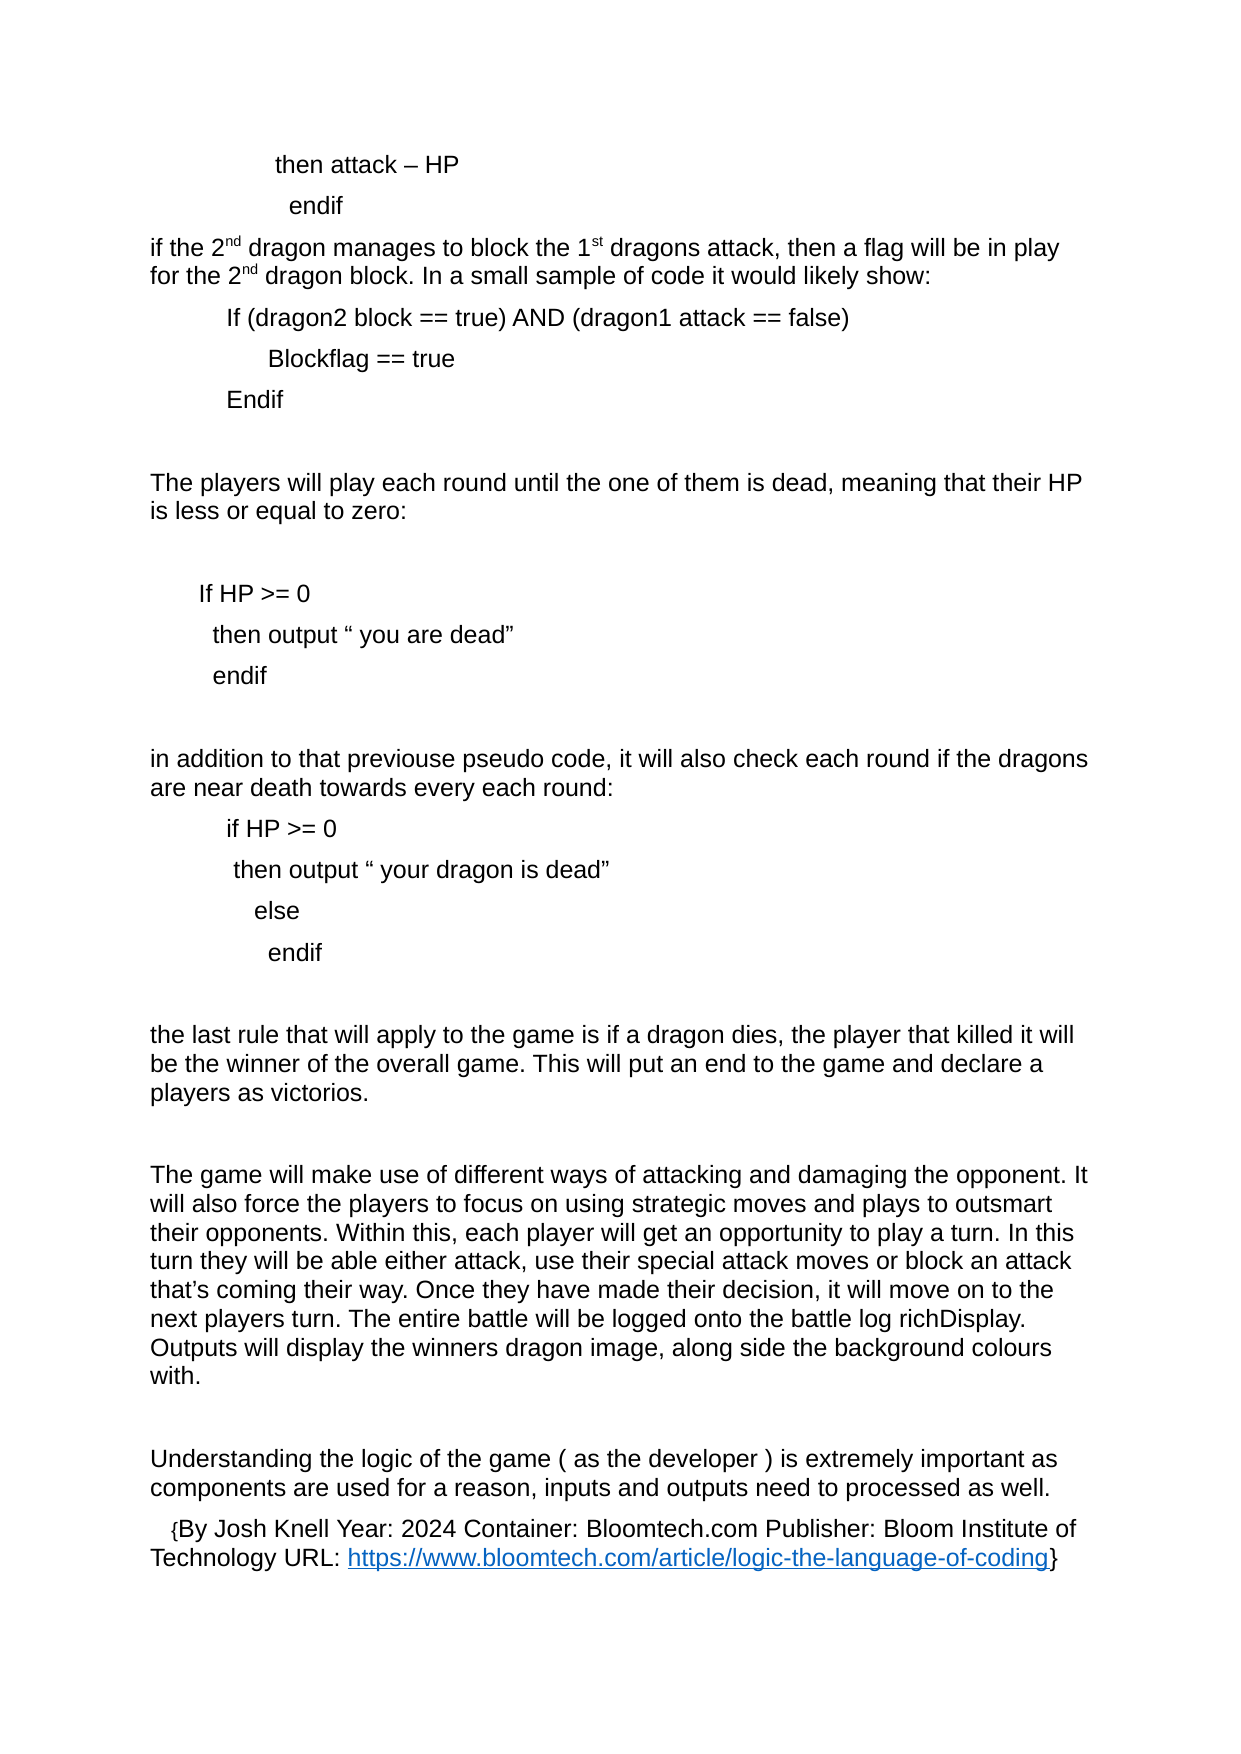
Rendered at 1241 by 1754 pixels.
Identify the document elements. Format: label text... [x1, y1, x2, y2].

text in addition to that previouse pseudo code, it will also check each round if the dragons are near death towards every each round: [150, 744, 1090, 801]
text Understanding the logic of the game ( as the developer ) is extremely important as components are used for a reason, inputs and outputs need to processed as well. [150, 1444, 1090, 1501]
text else [150, 896, 1090, 925]
text The players will play each round until the one of them is dead, meaning that their HP is less or equal to zero: [150, 467, 1090, 525]
text The game will make use of different ways of attacking and damaging the opponent. It will also force the players to focus on using strategic moves and plays to outsmart their opponents. Within this, each player will get an opportunity to play a turn. In this turn they will be able either attack, use their special attack moves or block an attack that’s coming their way. Once they have made their decision, it will move on to the next players turn. The entire battle will be logged onto the battle log richDisplay. Outputs will display the winners dragon image, along side the background colours with. [150, 1160, 1090, 1390]
text {By Josh Knell Year: 2024 Container: Bloomtech.com Publisher: Bloom Institute of Technology URL: https://www.bloomtech.com/article/logic-the-language-of-coding} [150, 1514, 1090, 1571]
text if HP >= 0 [150, 814, 1090, 842]
text endif [150, 191, 1090, 220]
text If HP >= 0 [150, 579, 1090, 607]
text Blockflag == true [150, 344, 1090, 372]
text then output “ you are dead” [150, 620, 1090, 649]
text then attack – HP [150, 150, 1090, 179]
text the last rule that will apply to the game is if a dragon dies, the player that killed it will be the winner of the overall game. This will put an end to the game and declare a players as victorios. [150, 1020, 1090, 1106]
text If (dragon2 block == true) AND (dragon1 attack == false) [150, 302, 1090, 331]
text endif [150, 937, 1090, 966]
text then output “ your dragon is dead” [150, 855, 1090, 884]
text Endif [150, 385, 1090, 414]
text if the 2nd dragon manages to block the 1st dragons attack, then a flag will be in play for the 2nd dragon block. In a small sample of code it would likely show: [150, 232, 1090, 290]
text endif [150, 661, 1090, 690]
